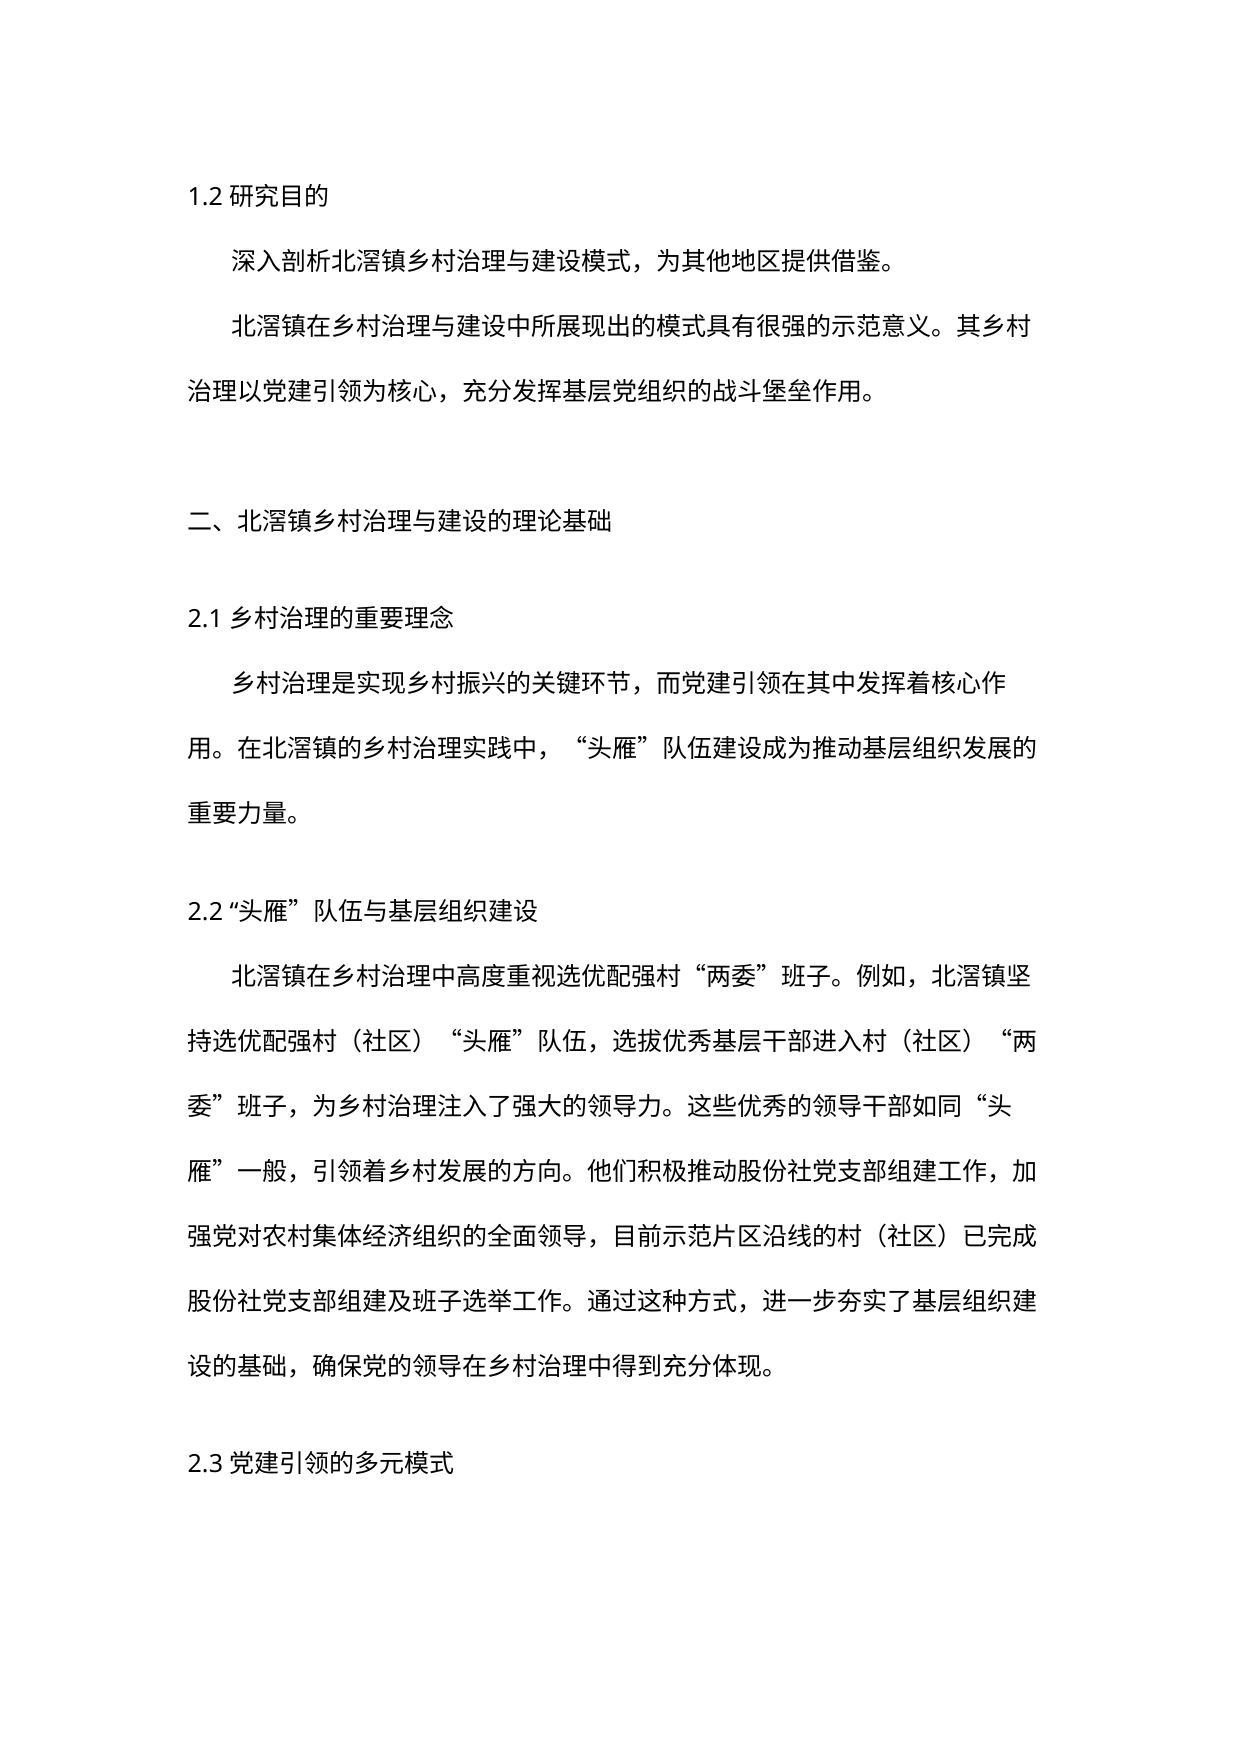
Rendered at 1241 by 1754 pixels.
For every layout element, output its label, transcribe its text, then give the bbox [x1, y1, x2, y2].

subtitle 2.1 乡村治理的重要理念 [187, 584, 1053, 649]
subtitle 1.2 研究目的 [187, 162, 1053, 227]
subtitle 北滘镇乡村治理与建设的理论基础 [187, 487, 1053, 552]
text 深入剖析北滘镇乡村治理与建设模式，为其他地区提供借鉴。 [187, 227, 1053, 292]
subtitle 2.3 党建引领的多元模式 [187, 1429, 1053, 1494]
text 北滘镇在乡村治理中高度重视选优配强村“两委”班子。例如，北滘镇坚持选优配强村（社区）“头雁”队伍，选拔优秀基层干部进入村（社区）“两委”班子，为乡村治理注入了强大的领导力。这些优秀的领导干部如同“头雁”一般，引领着乡村发展的方向。他们积极推动股份社党支部组建工作，加强党对农村集体经济组织的全面领导，目前示范片区沿线的村（社区）已完成股份社党支部组建及班子选举工作。通过这种方式，进一步夯实了基层组织建设的基础，确保党的领导在乡村治理中得到充分体现。 [187, 942, 1053, 1397]
text 北滘镇在乡村治理与建设中所展现出的模式具有很强的示范意义。其乡村治理以党建引领为核心，充分发挥基层党组织的战斗堡垒作用。 [187, 292, 1053, 422]
subtitle 2.2 “头雁”队伍与基层组织建设 [187, 877, 1053, 942]
text 乡村治理是实现乡村振兴的关键环节，而党建引领在其中发挥着核心作用。在北滘镇的乡村治理实践中，“头雁”队伍建设成为推动基层组织发展的重要力量。 [187, 649, 1053, 844]
